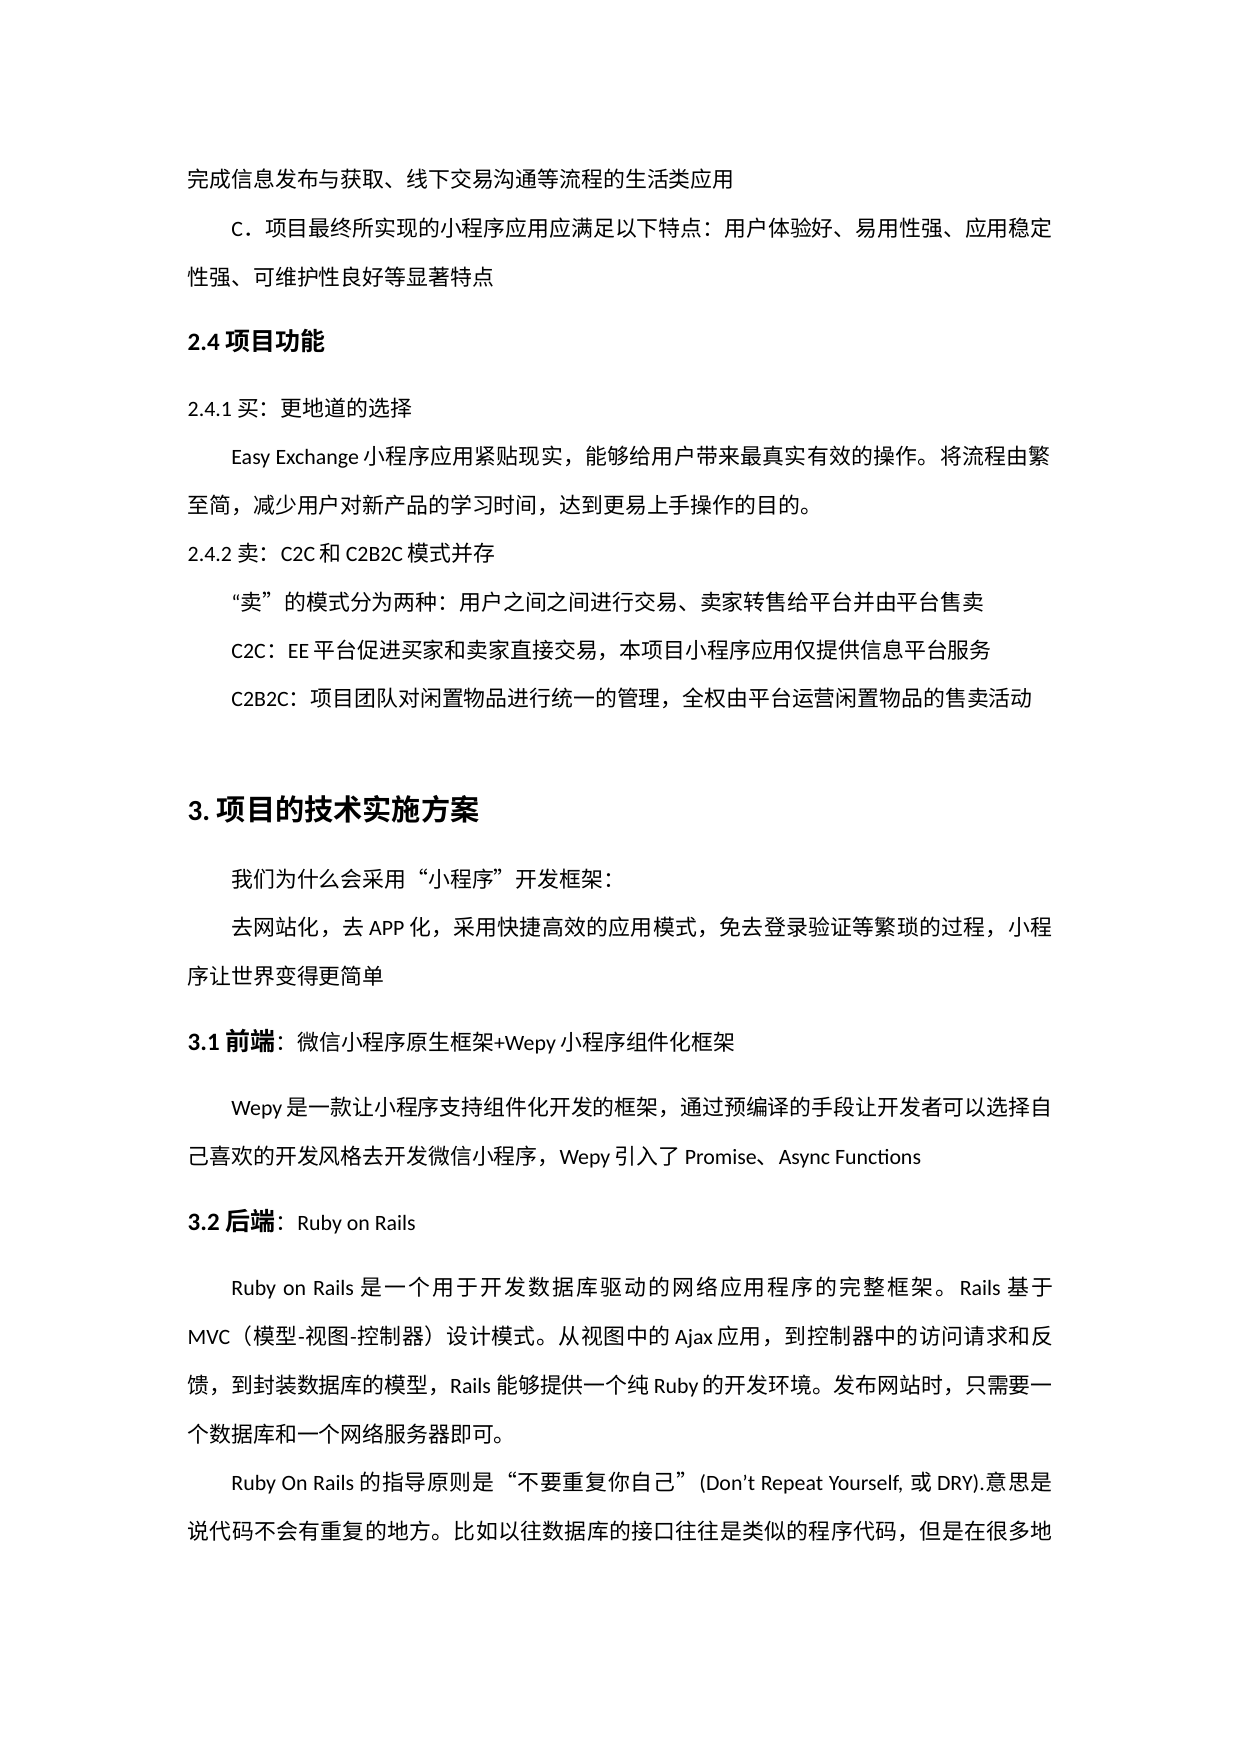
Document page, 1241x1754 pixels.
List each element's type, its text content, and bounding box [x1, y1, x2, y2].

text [187, 1464, 1053, 1546]
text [187, 162, 1053, 194]
text 我们为什么会采用“小程序”开发框架： [187, 861, 1053, 894]
text Easy Exchange小程序应用紧贴现实，能够给用户带来最真实有效的操作。将流程由繁至简，减少用户对新产品的学习时间，达到更易上手操作的目的。 [187, 439, 1053, 520]
text 2.4.1 买：更地道的选择 [187, 391, 1053, 423]
text 3.1 前端：微信小程序原生框架+Wepy小程序组件化框架 [187, 1007, 1053, 1072]
text C2B2C：项目团队对闲置物品进行统一的管理，全权由平台运营闲置物品的售卖活动 [187, 681, 1053, 713]
text Wepy是一款让小程序支持组件化开发的框架，通过预编译的手段让开发者可以选择自己喜欢的开发风格去开发微信小程序，Wepy引入了Promise、Async Functions [187, 1090, 1053, 1171]
text 去网站化，去APP化，采用快捷高效的应用模式，免去登录验证等繁琐的过程，小程序让世界变得更简单 [187, 909, 1053, 991]
text 2.4.2 卖：C2C和C2B2C模式并存 [187, 536, 1053, 568]
text C．项目最终所实现的小程序应用应满足以下特点：用户体验好、易用性强、应用稳定性强、可维护性良好等显著特点 [187, 210, 1053, 292]
text C2C：EE平台促进买家和卖家直接交易，本项目小程序应用仅提供信息平台服务 [187, 633, 1053, 665]
text 2.4 项目功能 [187, 307, 1053, 372]
text 3.2 后端：Ruby on Rails [187, 1187, 1053, 1252]
text “卖”的模式分为两种：用户之间之间进行交易、卖家转售给平台并由平台售卖 [187, 584, 1053, 617]
text Ruby on Rails是一个用于开发数据库驱动的网络应用程序的完整框架。Rails基于MVC（模型-视图-控制器）设计模式。从视图中的Ajax应用，到控制器中的访问请求和反馈，到封装数据库的模型，Rails 能够提供一个纯Ruby的开发环境。发布网站时，只需要一个数据库和一个网络服务器即可。 [187, 1270, 1053, 1449]
text 3. 项目的技术实施方案 [187, 775, 1053, 840]
